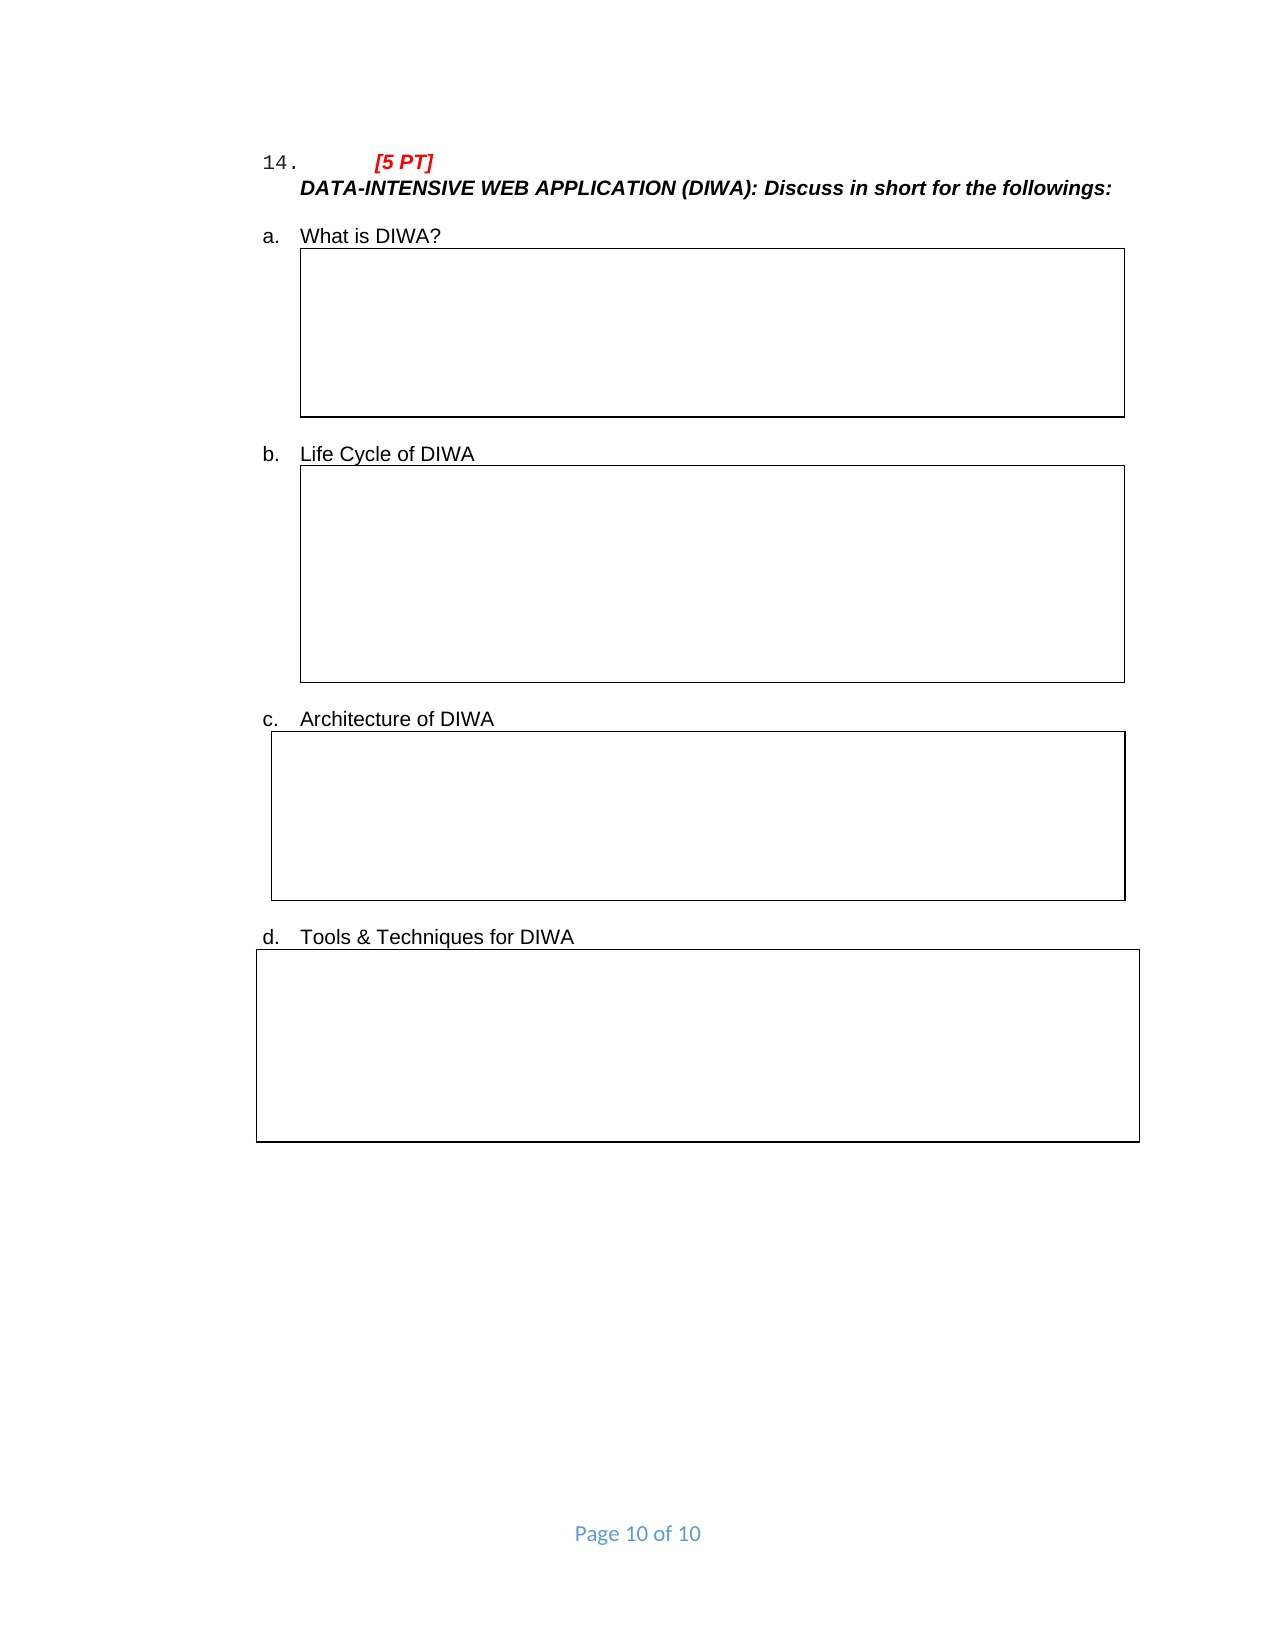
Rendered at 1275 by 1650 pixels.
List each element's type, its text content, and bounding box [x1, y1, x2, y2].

table_header [301, 249, 1124, 416]
table_header [301, 466, 1124, 682]
list Life Cycle of DIWA [262, 441, 1125, 465]
list [5 PT] [262, 150, 1125, 176]
list What is DIWA? [262, 224, 1125, 248]
list Tools & Techniques for DIWA [262, 925, 1125, 949]
list Architecture of DIWA [262, 707, 1125, 731]
list Data-Intensive Web Application (diwa): Discuss in short for the followings: [300, 176, 1125, 200]
table_header [272, 732, 1124, 900]
table_header [257, 950, 1139, 1141]
